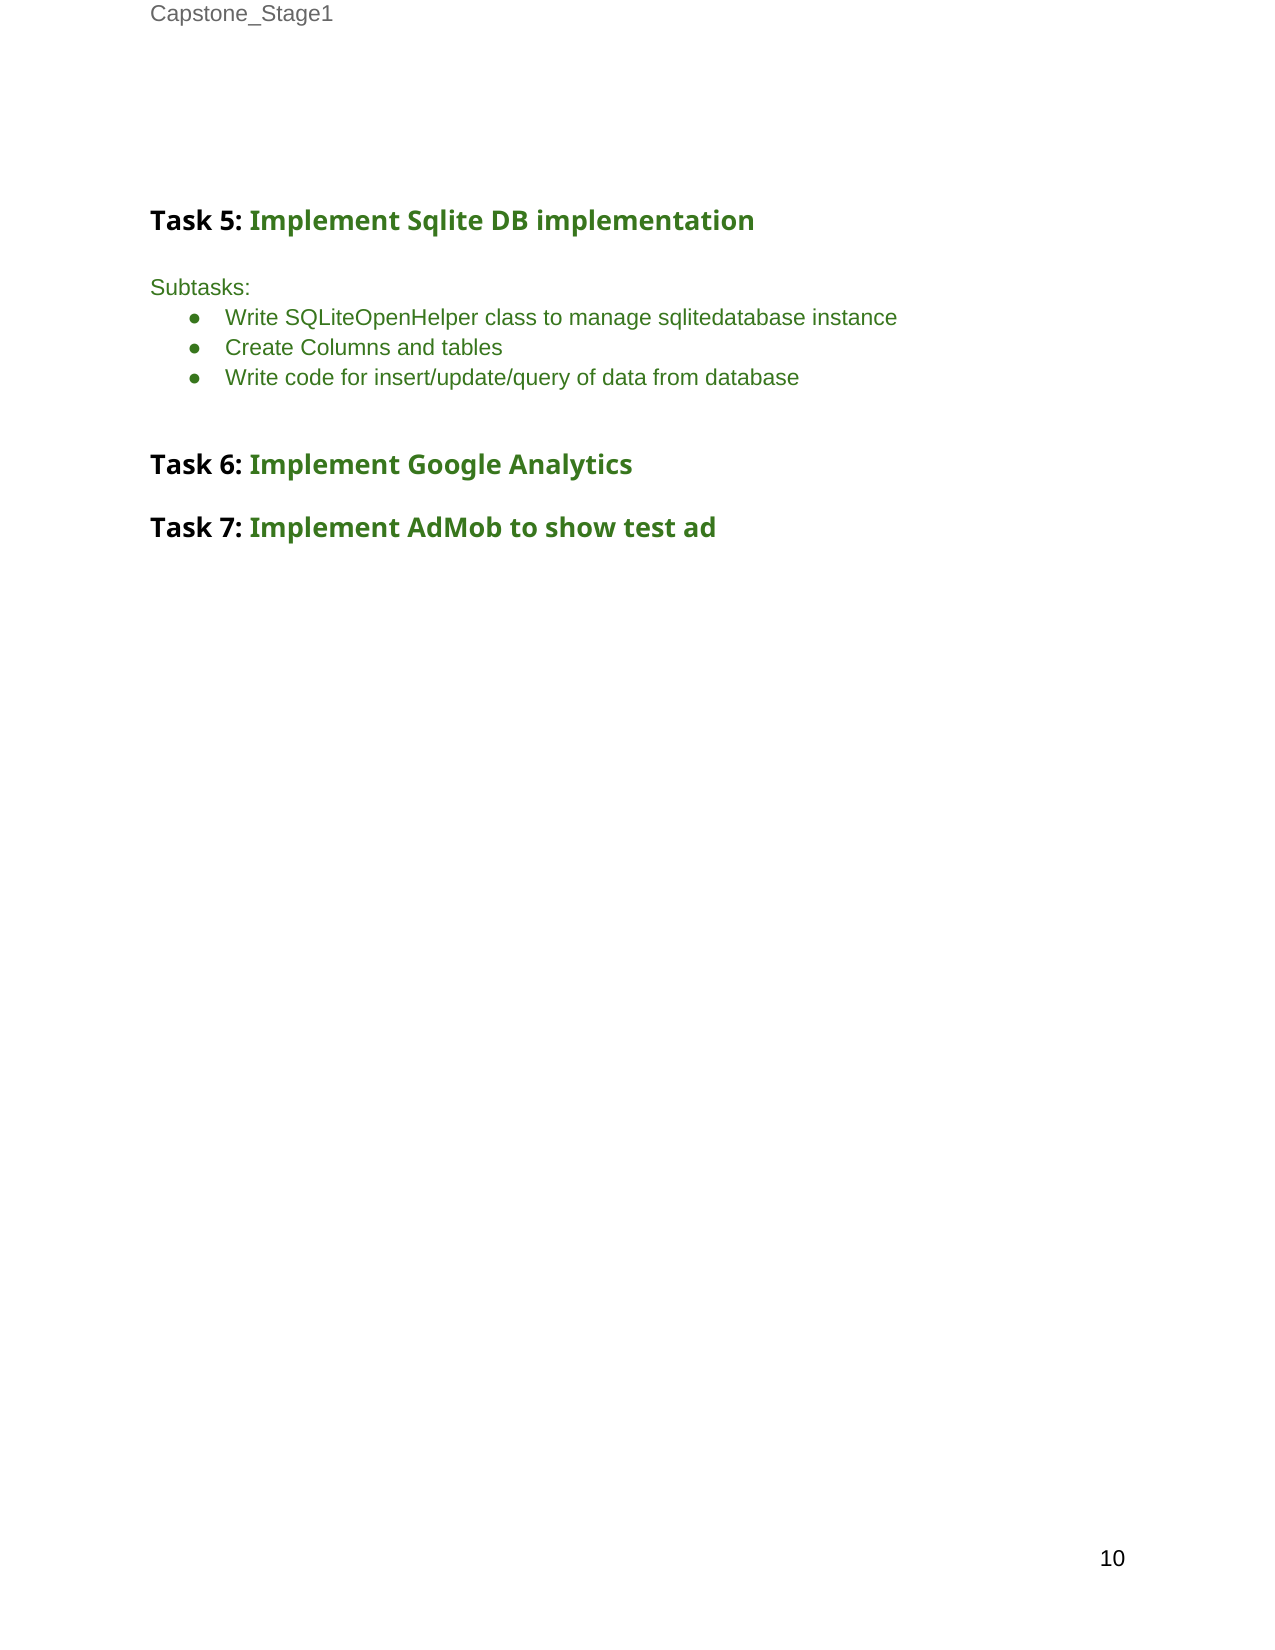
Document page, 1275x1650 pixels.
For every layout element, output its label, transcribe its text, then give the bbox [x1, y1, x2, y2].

subtitle Task 6: Implement Google Analytics [150, 446, 1125, 482]
text Subtasks: [150, 274, 1125, 300]
list Create Columns and tables [187, 334, 1125, 360]
subtitle Task 5: Implement Sqlite DB implementation [150, 201, 1125, 238]
list Write SQLiteOpenHelper class to manage sqlitedatabase instance [187, 304, 1125, 330]
subtitle Task 7: Implement AdMob to show test ad [150, 509, 1125, 546]
list Write code for insert/update/query of data from database [187, 364, 1125, 391]
